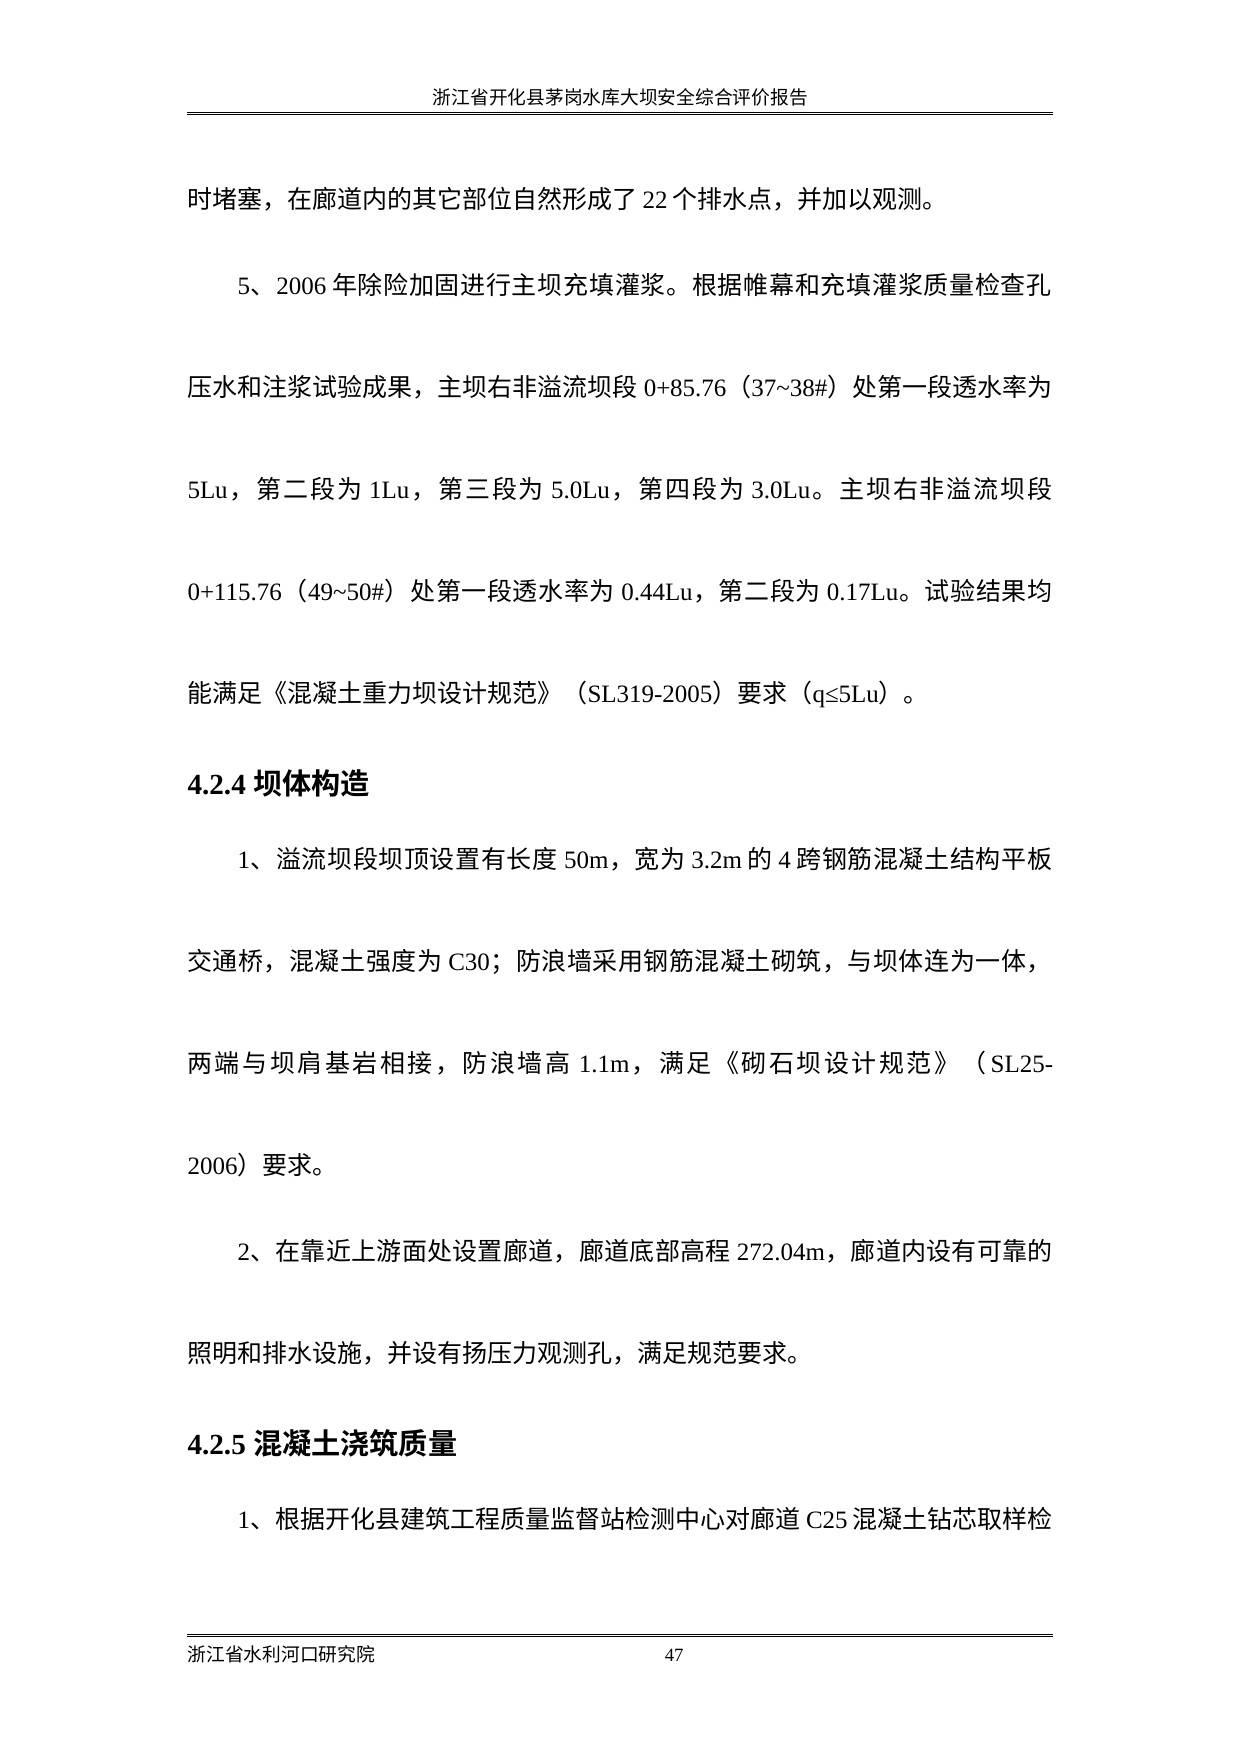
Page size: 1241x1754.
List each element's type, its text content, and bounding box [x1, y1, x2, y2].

text 1、溢流坝段坝顶设置有长度50m，宽为3.2m的4跨钢筋混凝土结构平板交通桥，混凝土强度为C30；防浪墙采用钢筋混凝土砌筑，与坝体连为一体，两端与坝肩基岩相接，防浪墙高1.1m，满足《砌石坝设计规范》（SL25-2006）要求。 [187, 824, 1053, 1197]
text 5、2006年除险加固进行主坝充填灌浆。根据帷幕和充填灌浆质量检查孔压水和注浆试验成果，主坝右非溢流坝段0+85.76（37~38#）处第一段透水率为5Lu，第二段为1Lu，第三段为5.0Lu，第四段为3.0Lu。主坝右非溢流坝段0+115.76（49~50#）处第一段透水率为0.44Lu，第二段为0.17Lu。试验结果均能满足《混凝土重力坝设计规范》（SL319-2005）要求（q≤5Lu）。 [187, 250, 1053, 725]
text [187, 164, 1053, 232]
text 2、在靠近上游面处设置廊道，廊道底部高程272.04m，廊道内设有可靠的照明和排水设施，并设有扬压力观测孔，满足规范要求。 [187, 1216, 1053, 1385]
subtitle 4.2.5 混凝土浇筑质量 [187, 1420, 1053, 1463]
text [187, 1484, 1053, 1552]
subtitle 4.2.4 坝体构造 [187, 760, 1053, 803]
